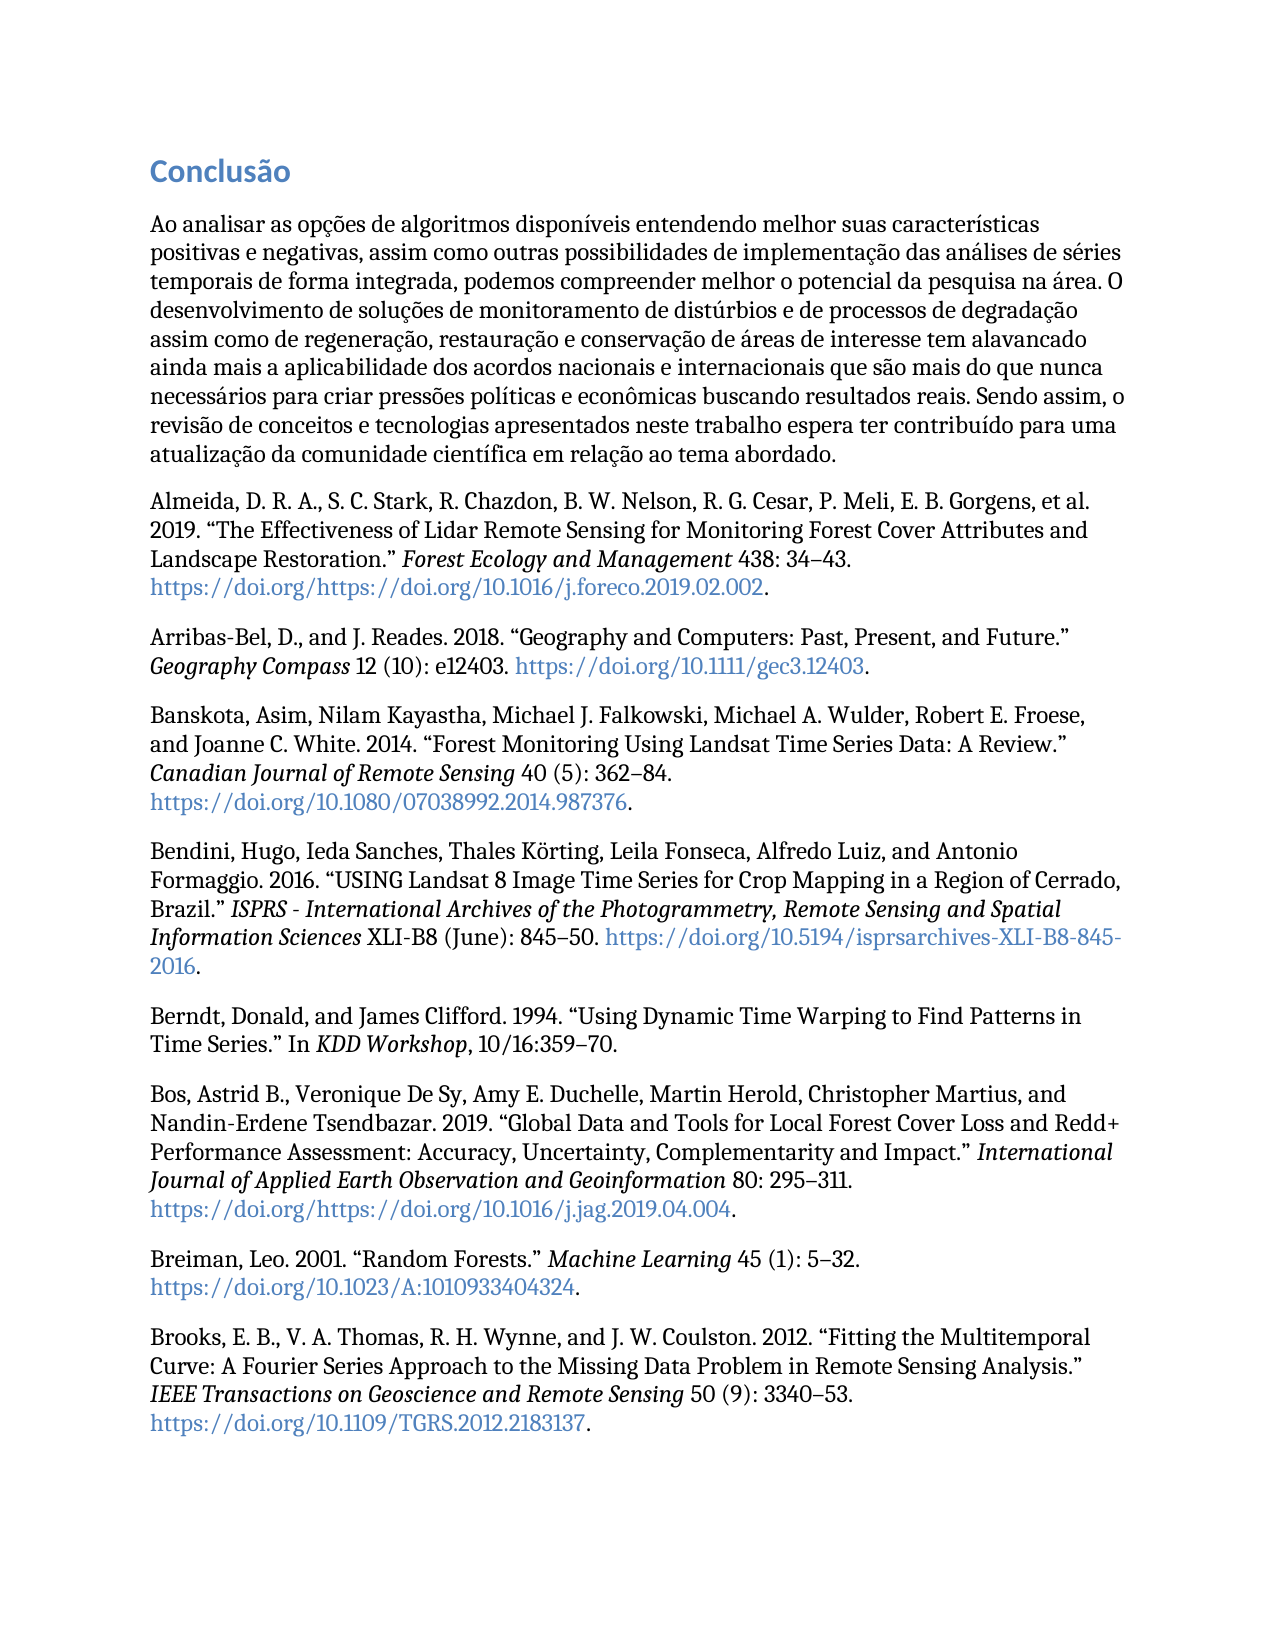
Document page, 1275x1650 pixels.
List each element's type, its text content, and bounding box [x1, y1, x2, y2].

text Brooks, E. B., V. A. Thomas, R. H. Wynne, and J. W. Coulston. 2012. “Fitting the Multitemporal Curve: A Fourier Series Approach to the Missing Data Problem in Remote Sensing Analysis.” IEEE Transactions on Geoscience and Remote Sensing 50 (9): 3340–53. https://doi.org/10.1109/TGRS.2012.2183137. [150, 1323, 1125, 1438]
subtitle Conclusão [150, 150, 1125, 191]
text Berndt, Donald, and James Clifford. 1994. “Using Dynamic Time Warping to Find Patterns in Time Series.” In KDD Workshop, 10/16:359–70. [150, 1002, 1125, 1059]
text Arribas-Bel, D., and J. Reades. 2018. “Geography and Computers: Past, Present, and Future.” Geography Compass 12 (10): e12403. https://doi.org/10.1111/gec3.12403. [150, 623, 1125, 680]
text Breiman, Leo. 2001. “Random Forests.” Machine Learning 45 (1): 5–32. https://doi.org/10.1023/A:1010933404324. [150, 1244, 1125, 1302]
text Banskota, Asim, Nilam Kayastha, Michael J. Falkowski, Michael A. Wulder, Robert E. Froese, and Joanne C. White. 2014. “Forest Monitoring Using Landsat Time Series Data: A Review.” Canadian Journal of Remote Sensing 40 (5): 362–84. https://doi.org/10.1080/07038992.2014.987376. [150, 701, 1125, 816]
text Bendini, Hugo, Ieda Sanches, Thales Körting, Leila Fonseca, Alfredo Luiz, and Antonio Formaggio. 2016. “USING Landsat 8 Image Time Series for Crop Mapping in a Region of Cerrado, Brazil.” ISPRS - International Archives of the Photogrammetry, Remote Sensing and Spatial Information Sciences XLI-B8 (June): 845–50. https://doi.org/10.5194/isprsarchives-XLI-B8-845-2016. [150, 837, 1125, 981]
text Almeida, D. R. A., S. C. Stark, R. Chazdon, B. W. Nelson, R. G. Cesar, P. Meli, E. B. Gorgens, et al. 2019. “The Effectiveness of Lidar Remote Sensing for Monitoring Forest Cover Attributes and Landscape Restoration.” Forest Ecology and Management 438: 34–43. https://doi.org/https://doi.org/10.1016/j.foreco.2019.02.002. [150, 487, 1125, 602]
text Bos, Astrid B., Veronique De Sy, Amy E. Duchelle, Martin Herold, Christopher Martius, and Nandin-Erdene Tsendbazar. 2019. “Global Data and Tools for Local Forest Cover Loss and Redd+ Performance Assessment: Accuracy, Uncertainty, Complementarity and Impact.” International Journal of Applied Earth Observation and Geoinformation 80: 295–311. https://doi.org/https://doi.org/10.1016/j.jag.2019.04.004. [150, 1080, 1125, 1224]
text Ao analisar as opções de algoritmos disponíveis entendendo melhor suas características positivas e negativas, assim como outras possibilidades de implementação das análises de séries temporais de forma integrada, podemos compreender melhor o potencial da pesquisa na área. O desenvolvimento de soluções de monitoramento de distúrbios e de processos de degradação assim como de regeneração, restauração e conservação de áreas de interesse tem alavancado ainda mais a aplicabilidade dos acordos nacionais e internacionais que são mais do que nunca necessários para criar pressões políticas e econômicas buscando resultados reais. Sendo assim, o revisão de conceitos e tecnologias apresentados neste trabalho espera ter contribuído para uma atualização da comunidade científica em relação ao tema abordado. [150, 209, 1125, 468]
